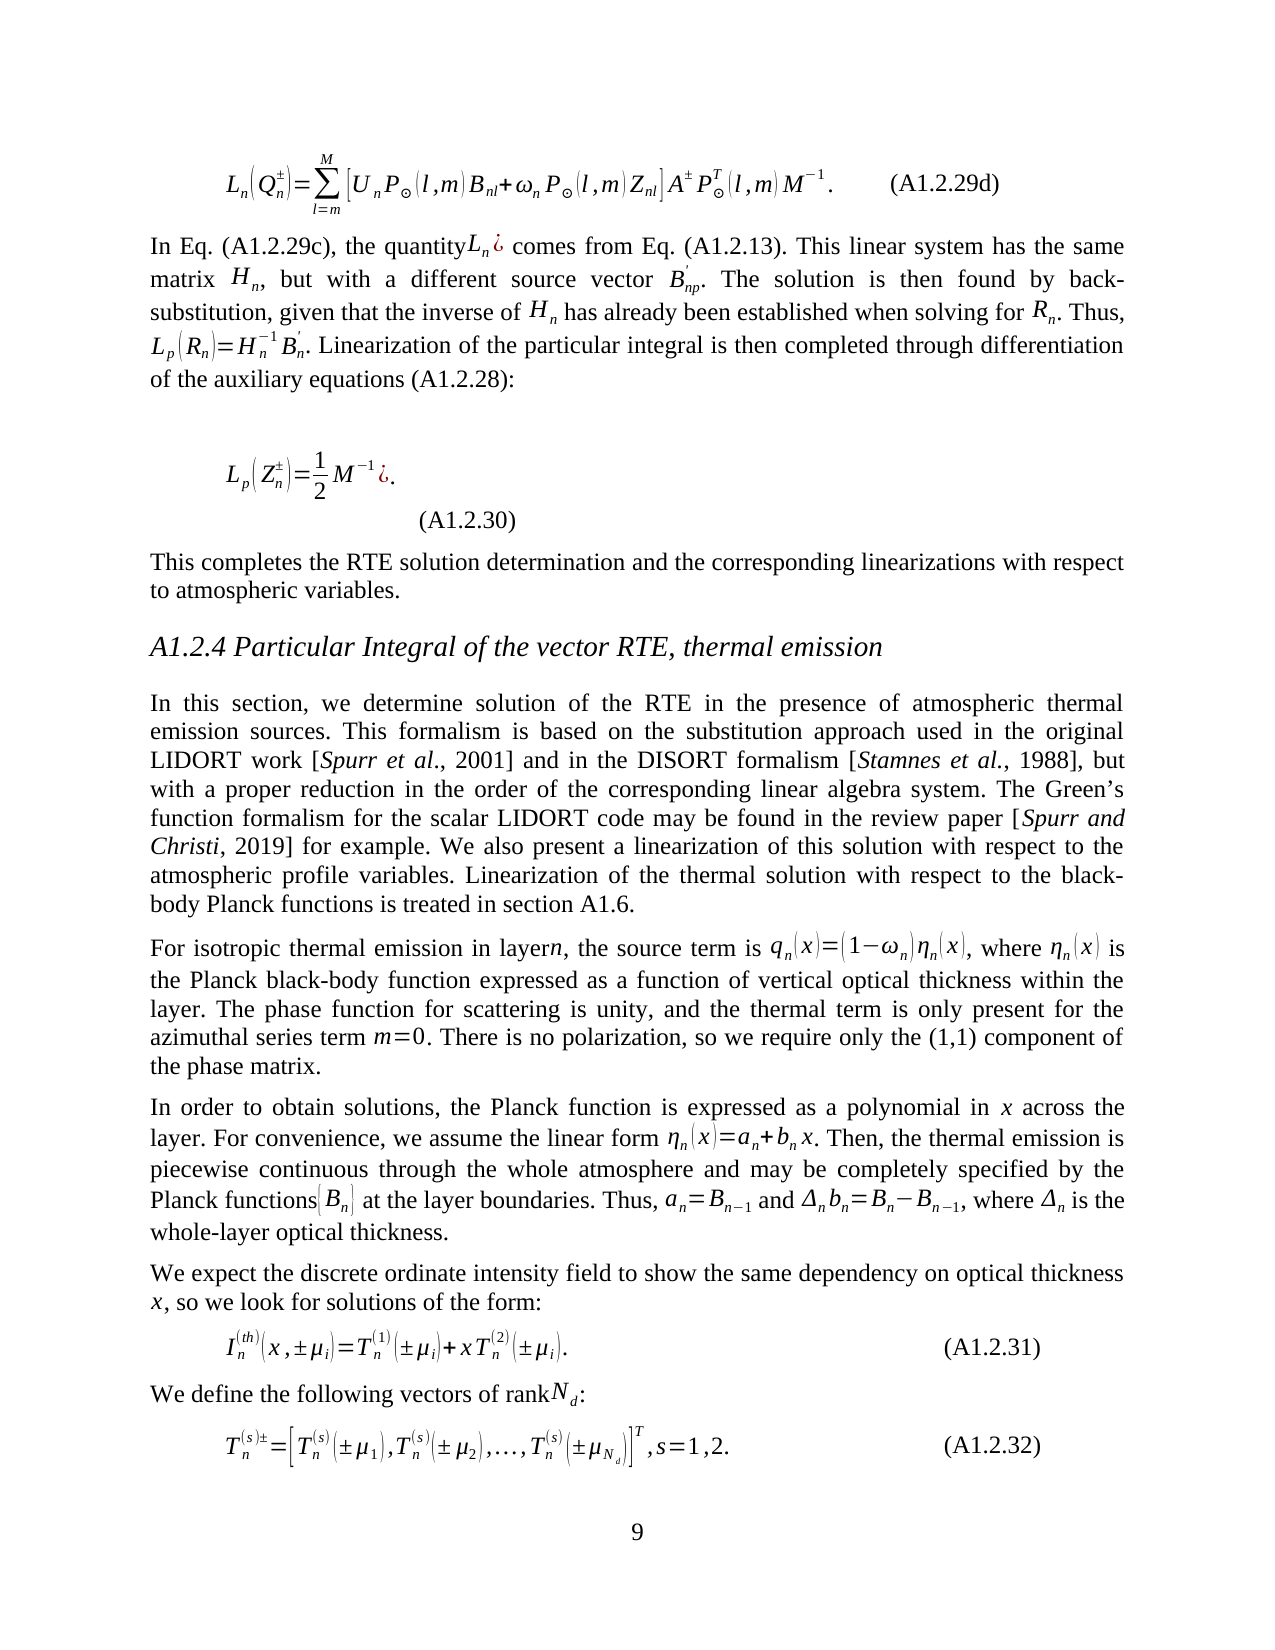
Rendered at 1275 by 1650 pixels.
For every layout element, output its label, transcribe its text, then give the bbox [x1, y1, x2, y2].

text This completes the RTE solution determination and the corresponding linearizations with respect to atmospheric variables. [150, 547, 1125, 604]
text We define the following vectors of rank: [150, 1378, 1125, 1409]
text (A1.2.31) [225, 1329, 1125, 1366]
text In order to obtain solutions, the Planck function is expressed as a polynomial in x across the layer. For convenience, we assume the linear form . Then, the thermal emission is piecewise continuous through the whole atmosphere and may be completely specified by the Planck functions at the layer boundaries. Thus, and , where is the whole-layer optical thickness. [150, 1092, 1125, 1246]
text A1.2.4 Particular Integral of the vector RTE, thermal emission [150, 629, 1125, 663]
text . (A1.2.30) [150, 446, 1125, 534]
text (A1.2.32) [150, 1422, 1125, 1469]
text (A1.2.29d) [150, 150, 1125, 217]
text In this section, we determine solution of the RTE in the presence of atmospheric thermal emission sources. This formalism is based on the substitution approach used in the original LIDORT work [Spurr et al., 2001] and in the DISORT formalism [Stamnes et al., 1988], but with a proper reduction in the order of the corresponding linear algebra system. The Green’s function formalism for the scalar LIDORT code may be found in the review paper [Spurr and Christi, 2019] for example. We also present a linearization of this solution with respect to the atmospheric profile variables. Linearization of the thermal solution with respect to the black-body Planck functions is treated in section A1.6. [150, 688, 1125, 918]
text We expect the discrete ordinate intensity field to show the same dependency on optical thickness , so we look for solutions of the form: [150, 1258, 1125, 1316]
text For isotropic thermal emission in layer, the source term is , where is the Planck black-body function expressed as a function of vertical optical thickness within the layer. The phase function for scattering is unity, and the thermal term is only present for the azimuthal series term . There is no polarization, so we require only the (1,1) component of the phase matrix. [150, 930, 1125, 1080]
text In Eq. (A1.2.29c), the quantity comes from Eq. (A1.2.13). This linear system has the same matrix , but with a different source vector . The solution is then found by back-substitution, given that the inverse of has already been established when solving for . Thus, . Linearization of the particular integral is then completed through differentiation of the auxiliary equations (A1.2.28): [150, 230, 1125, 393]
